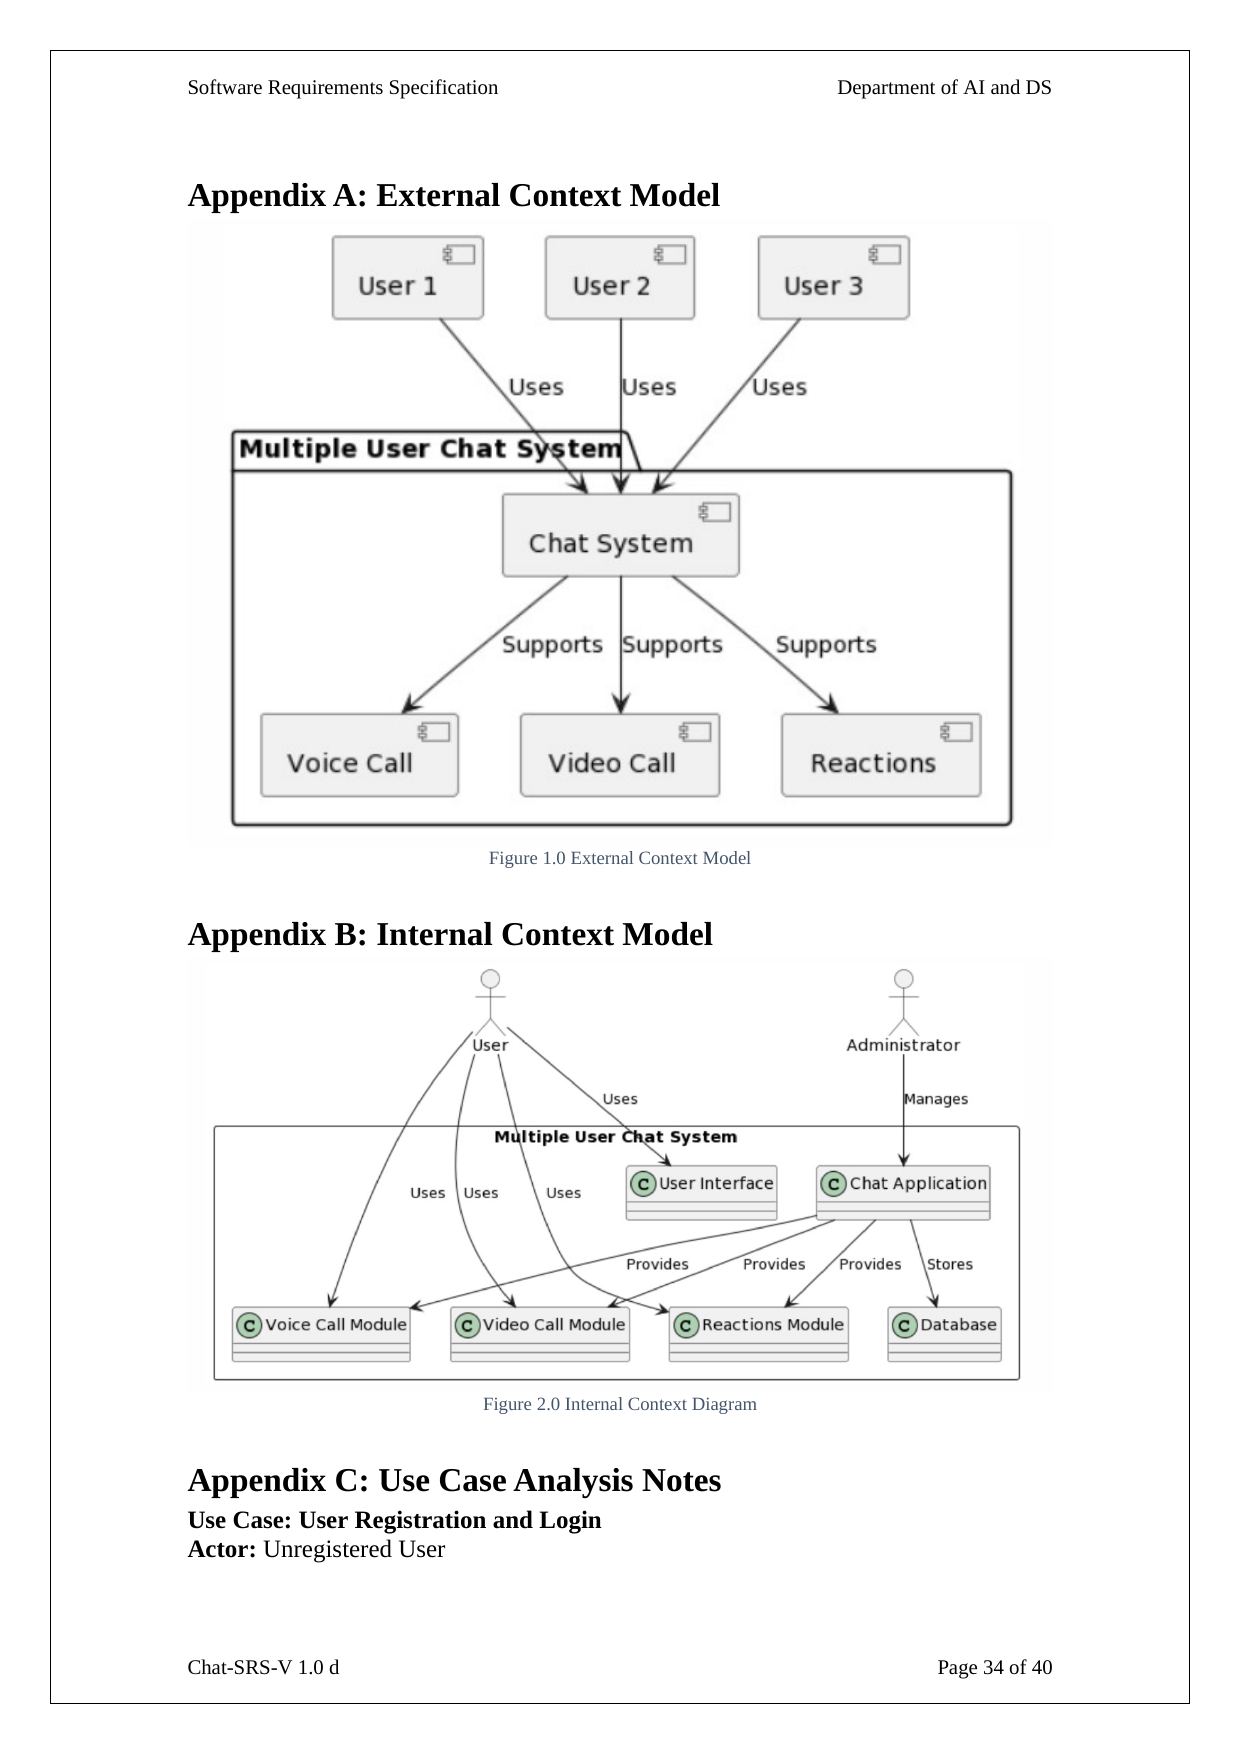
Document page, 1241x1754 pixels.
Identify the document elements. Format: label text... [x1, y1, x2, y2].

picture [187, 958, 1054, 1393]
text Use Case: User Registration and Login [187, 1505, 1053, 1534]
text Figure 2.0 Internal Context Diagram [187, 1393, 1053, 1414]
subtitle Appendix C: Use Case Analysis Notes [187, 1460, 1053, 1499]
subtitle Appendix A: External Context Model [187, 175, 1053, 213]
picture [187, 219, 1054, 847]
text Figure 1.0 External Context Model [187, 847, 1053, 868]
text Actor: Unregistered User [187, 1534, 1053, 1562]
subtitle Appendix B: Internal Context Model [187, 914, 1053, 952]
